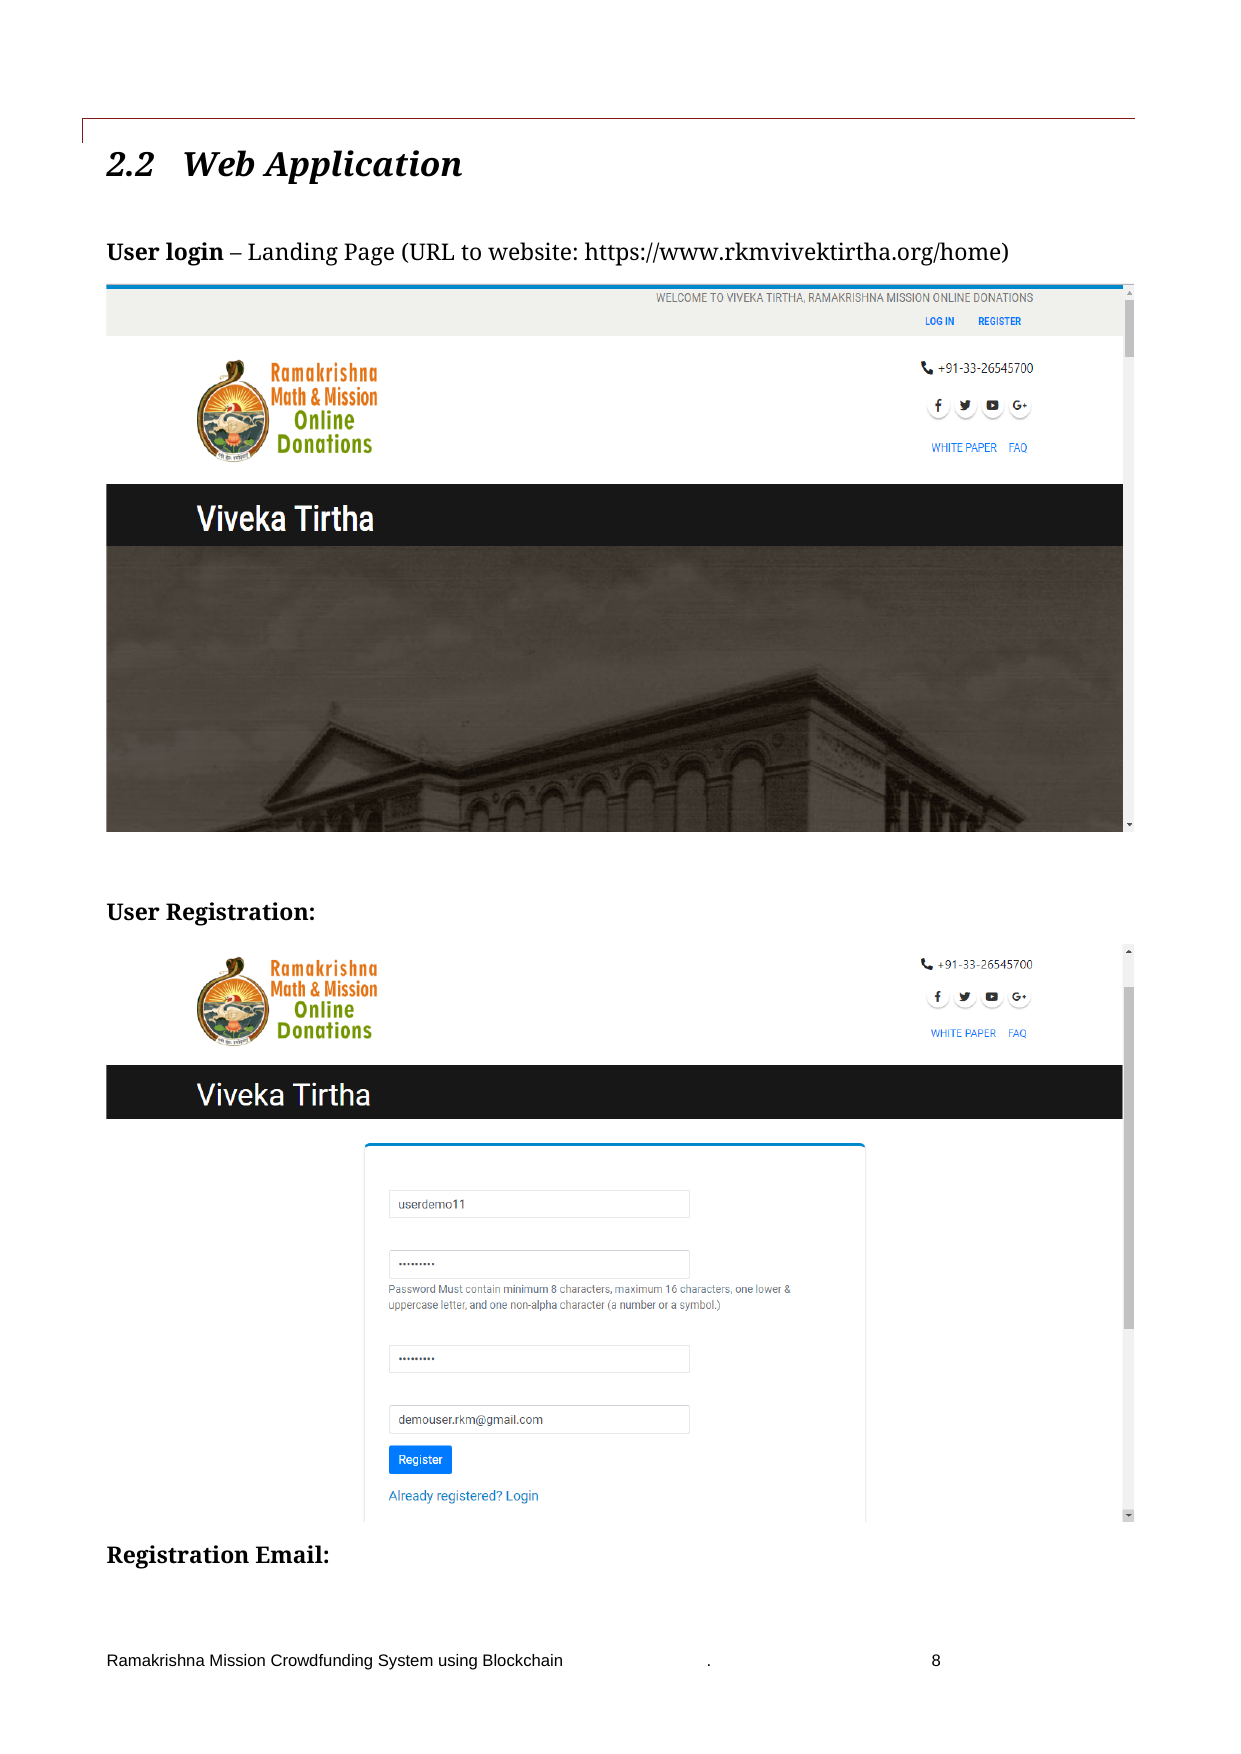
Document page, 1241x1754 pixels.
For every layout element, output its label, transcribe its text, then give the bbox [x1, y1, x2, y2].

picture [106, 944, 1134, 1522]
picture [106, 283, 1134, 832]
text User Registration: [106, 896, 1134, 927]
subtitle Web Application [106, 141, 1134, 186]
text Registration Email: [106, 1538, 1134, 1570]
text User login – Landing Page (URL to website: https://www.rkmvivektirtha.org/home) [106, 236, 1134, 267]
